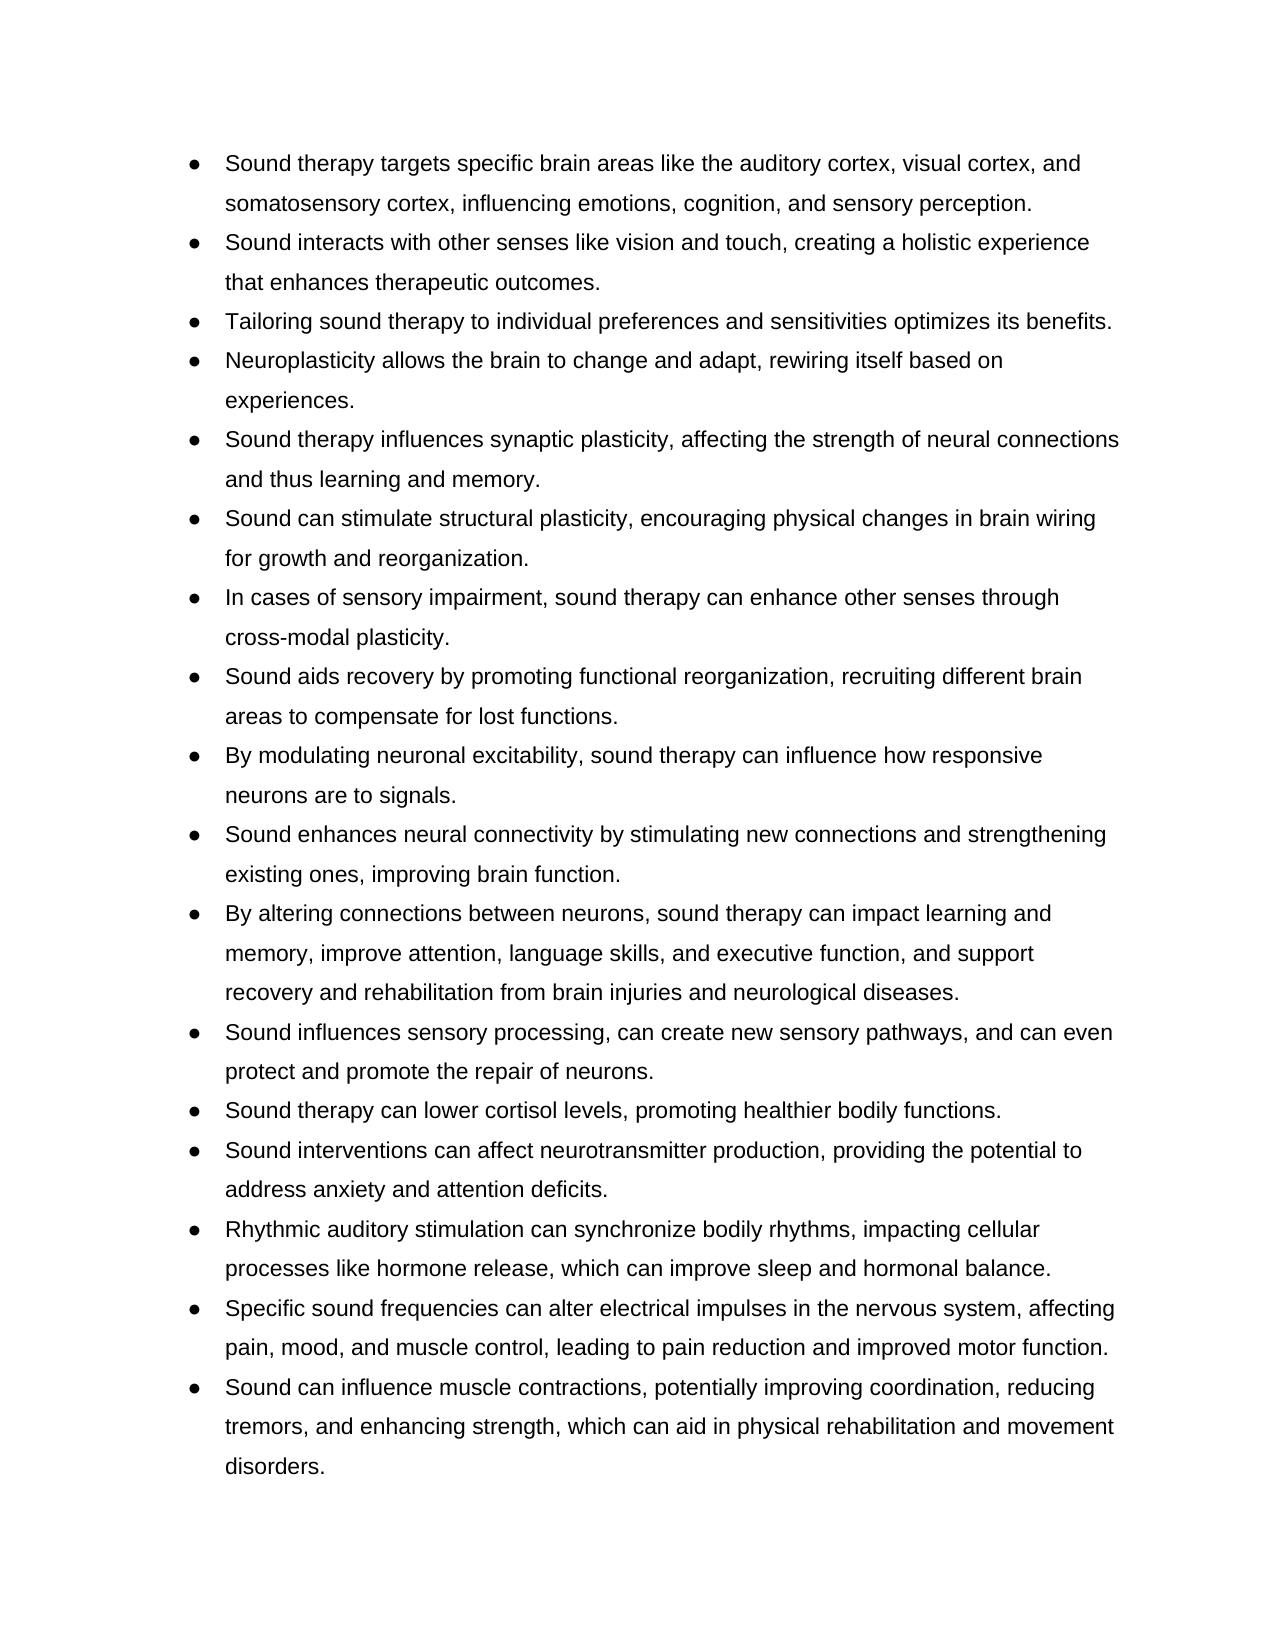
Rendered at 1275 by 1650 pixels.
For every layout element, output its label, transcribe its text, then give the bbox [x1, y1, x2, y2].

list By altering connections between neurons, sound therapy can impact learning and memory, improve attention, language skills, and executive function, and support recovery and rehabilitation from brain injuries and neurological diseases. [187, 900, 1125, 1005]
list Sound can influence muscle contractions, potentially improving coordination, reducing tremors, and enhancing strength, which can aid in physical rehabilitation and movement disorders. [187, 1374, 1125, 1479]
list Specific sound frequencies can alter electrical impulses in the nervous system, affecting pain, mood, and muscle control, leading to pain reduction and improved motor function. [187, 1295, 1125, 1361]
list Sound therapy influences synaptic plasticity, affecting the strength of neural connections and thus learning and memory. [187, 426, 1125, 492]
list Sound enhances neural connectivity by stimulating new connections and strengthening existing ones, improving brain function. [187, 821, 1125, 887]
list Neuroplasticity allows the brain to change and adapt, rewiring itself based on experiences. [187, 347, 1125, 413]
list Sound therapy can lower cortisol levels, promoting healthier bodily functions. [187, 1097, 1125, 1124]
list Sound can stimulate structural plasticity, encouraging physical changes in brain wiring for growth and reorganization. [187, 505, 1125, 571]
list Sound interacts with other senses like vision and touch, creating a holistic experience that enhances therapeutic outcomes. [187, 229, 1125, 295]
list Sound aids recovery by promoting functional reorganization, recruiting different brain areas to compensate for lost functions. [187, 663, 1125, 729]
list Rhythmic auditory stimulation can synchronize bodily rhythms, impacting cellular processes like hormone release, which can improve sleep and hormonal balance. [187, 1216, 1125, 1282]
list By modulating neuronal excitability, sound therapy can influence how responsive neurons are to signals. [187, 742, 1125, 808]
list Sound interventions can affect neurotransmitter production, providing the potential to address anxiety and attention deficits. [187, 1137, 1125, 1203]
list In cases of sensory impairment, sound therapy can enhance other senses through cross-modal plasticity. [187, 584, 1125, 650]
list Tailoring sound therapy to individual preferences and sensitivities optimizes its benefits. [187, 308, 1125, 334]
list Sound influences sensory processing, can create new sensory pathways, and can even protect and promote the repair of neurons. [187, 1018, 1125, 1084]
list Sound therapy targets specific brain areas like the auditory cortex, visual cortex, and somatosensory cortex, influencing emotions, cognition, and sensory perception. [187, 150, 1125, 216]
